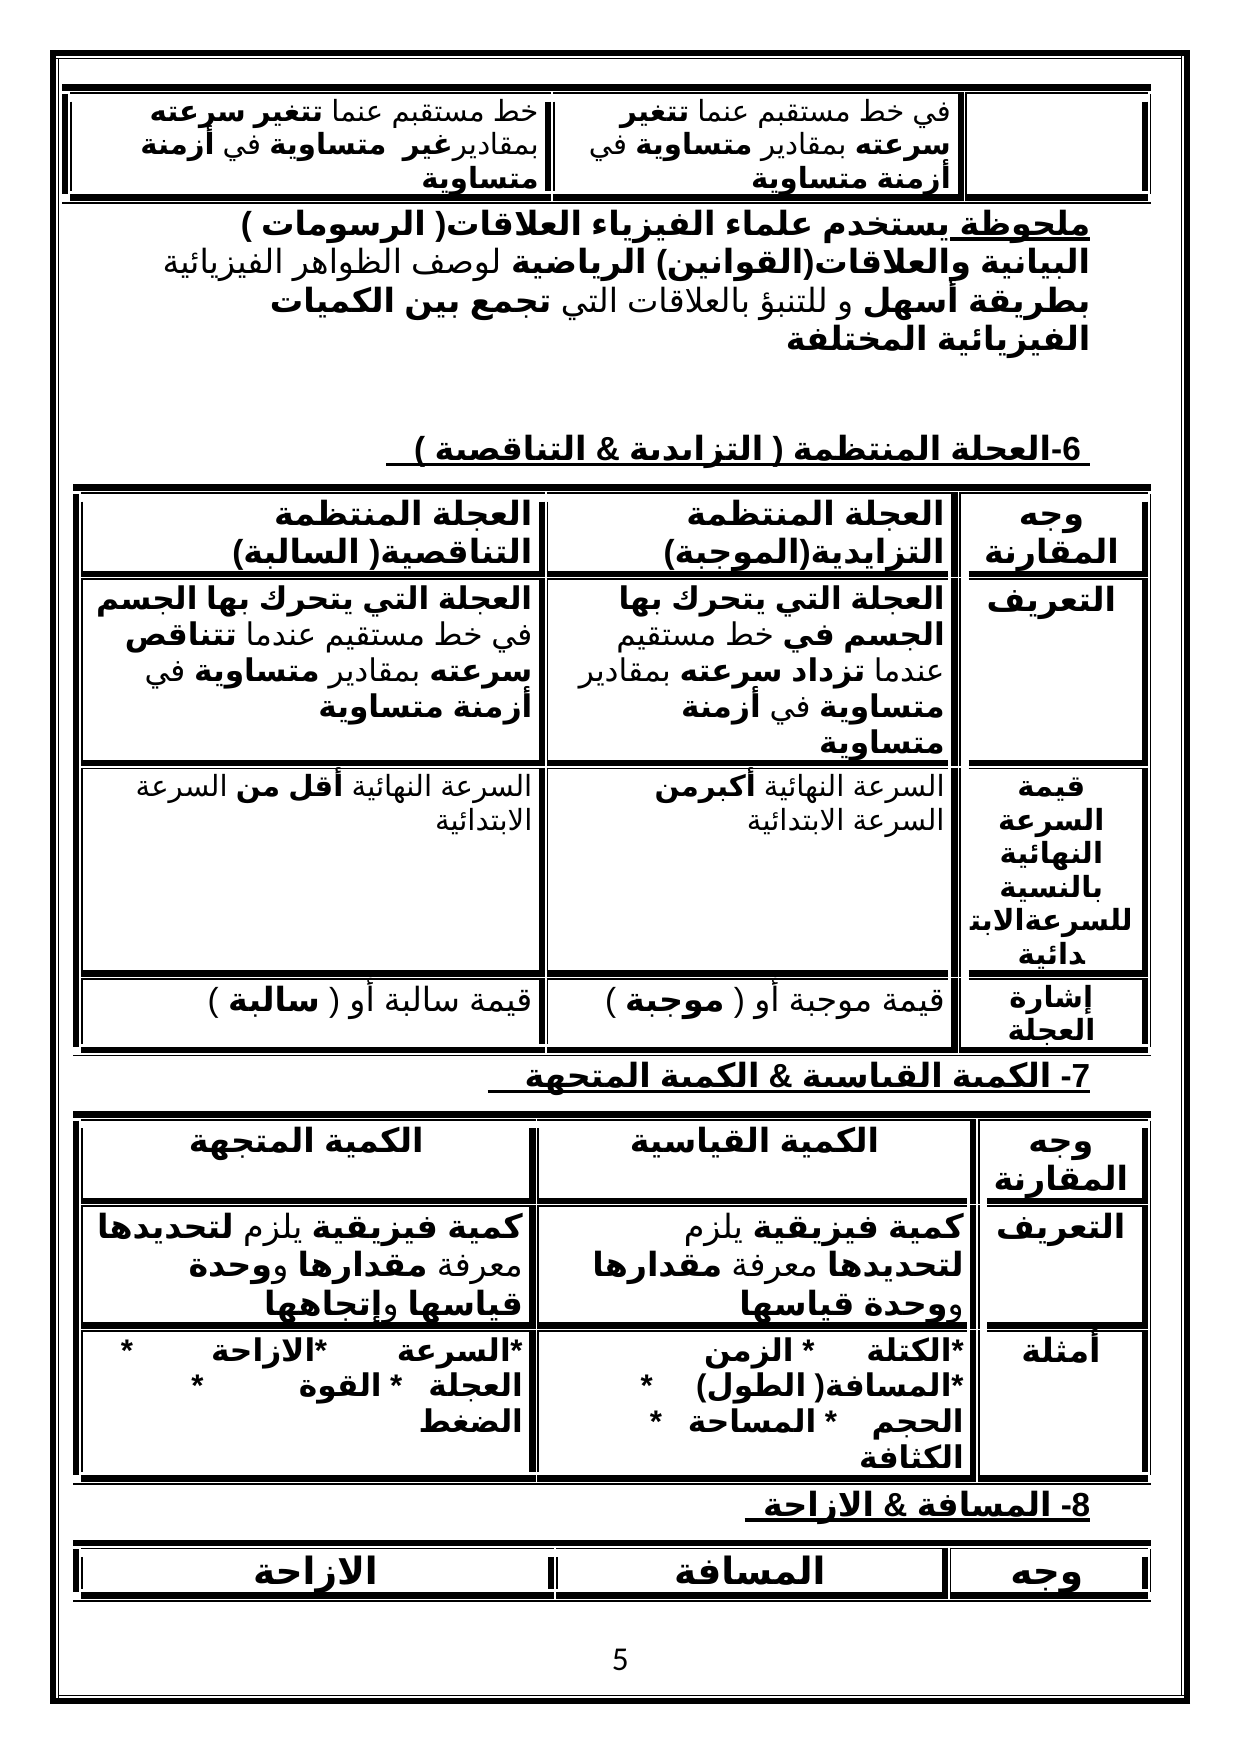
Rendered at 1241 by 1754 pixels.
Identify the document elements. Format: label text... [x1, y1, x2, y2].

table_header وجه المقارنة [980, 1121, 1147, 1197]
table_cell قيمة موجبة أو ( موجبة ) [544, 970, 956, 1047]
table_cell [550, 91, 962, 194]
table_cell أمثلة [975, 1322, 1147, 1475]
table_cell كمية فيزيقية يلزم لتحديدها معرفة مقدارها ووحدة قياسها [534, 1198, 975, 1322]
table_cell *السرعة *الازاحة * العجلة * القوة * الضغط [79, 1322, 534, 1475]
text 7- الكمية القياسية & الكمية المتجهة [150, 1056, 1090, 1094]
text ملحوظة يستخدم علماء الفيزياء العلاقات( الرسومات ) البيانية والعلاقات(القوانين) الرياضية لوصف الظواهر الفيزيائية بطريقة أسهل و للتنبؤ بالعلاقات التي تجمع بين الكميات الفيزيائية المختلفة [150, 204, 1090, 357]
table_cell السرعة النهائية أكبرمن السرعة الابتدائية [544, 760, 956, 970]
table_header الكمية القياسية [534, 1118, 975, 1197]
text 8- المسافة & الازاحة [150, 1485, 1090, 1523]
table_header الكمية المتجهة [78, 1118, 534, 1197]
text 6-العجلة المنتظمة ( التزايدية & التناقصية ) [150, 429, 1090, 468]
table_cell إشارة العجلة [956, 970, 1147, 1047]
table_cell التعريف [967, 94, 1147, 194]
table_cell العجلة التي يتحرك بها الجسم في خط مستقيم عندما تزداد سرعته بمقادير متساوية في أزمنة متساوية [544, 571, 956, 760]
table_header الازاحة [78, 1546, 553, 1592]
table_header المسافة [553, 1546, 947, 1592]
table_cell كمية فيزيقية يلزم لتحديدها معرفة مقدارها ووحدة قياسها وإتجاهها [83, 1207, 529, 1322]
table_cell التعريف [956, 571, 1147, 760]
table_cell العجلة التي يتحرك بها الجسم في خط مستقيم عندما تتناقص سرعته بمقادير متساوية في أزمنة متساوية [83, 580, 539, 760]
table_cell السرعة النهائية أقل من السرعة الابتدائية [83, 769, 539, 970]
table_header وجه المقارنة [961, 494, 1147, 571]
table_cell قيمة السرعة النهائية بالنسية للسرعةالابتدائية [956, 760, 1147, 970]
table_cell *الكتلة * الزمن *المسافة( الطول) * الحجم * المساحة * الكثافة [534, 1322, 975, 1475]
table_cell قيمة سالبة أو ( سالبة ) [79, 970, 543, 1047]
table_header وجه المقارنة [951, 1549, 1147, 1592]
table_header العجلة المنتظمة التناقصية( السالبة) [78, 491, 543, 571]
table_cell التعريف [975, 1198, 1147, 1322]
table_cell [67, 91, 550, 194]
table_header العجلة المنتظمة التزايدية(الموجبة) [544, 491, 956, 571]
